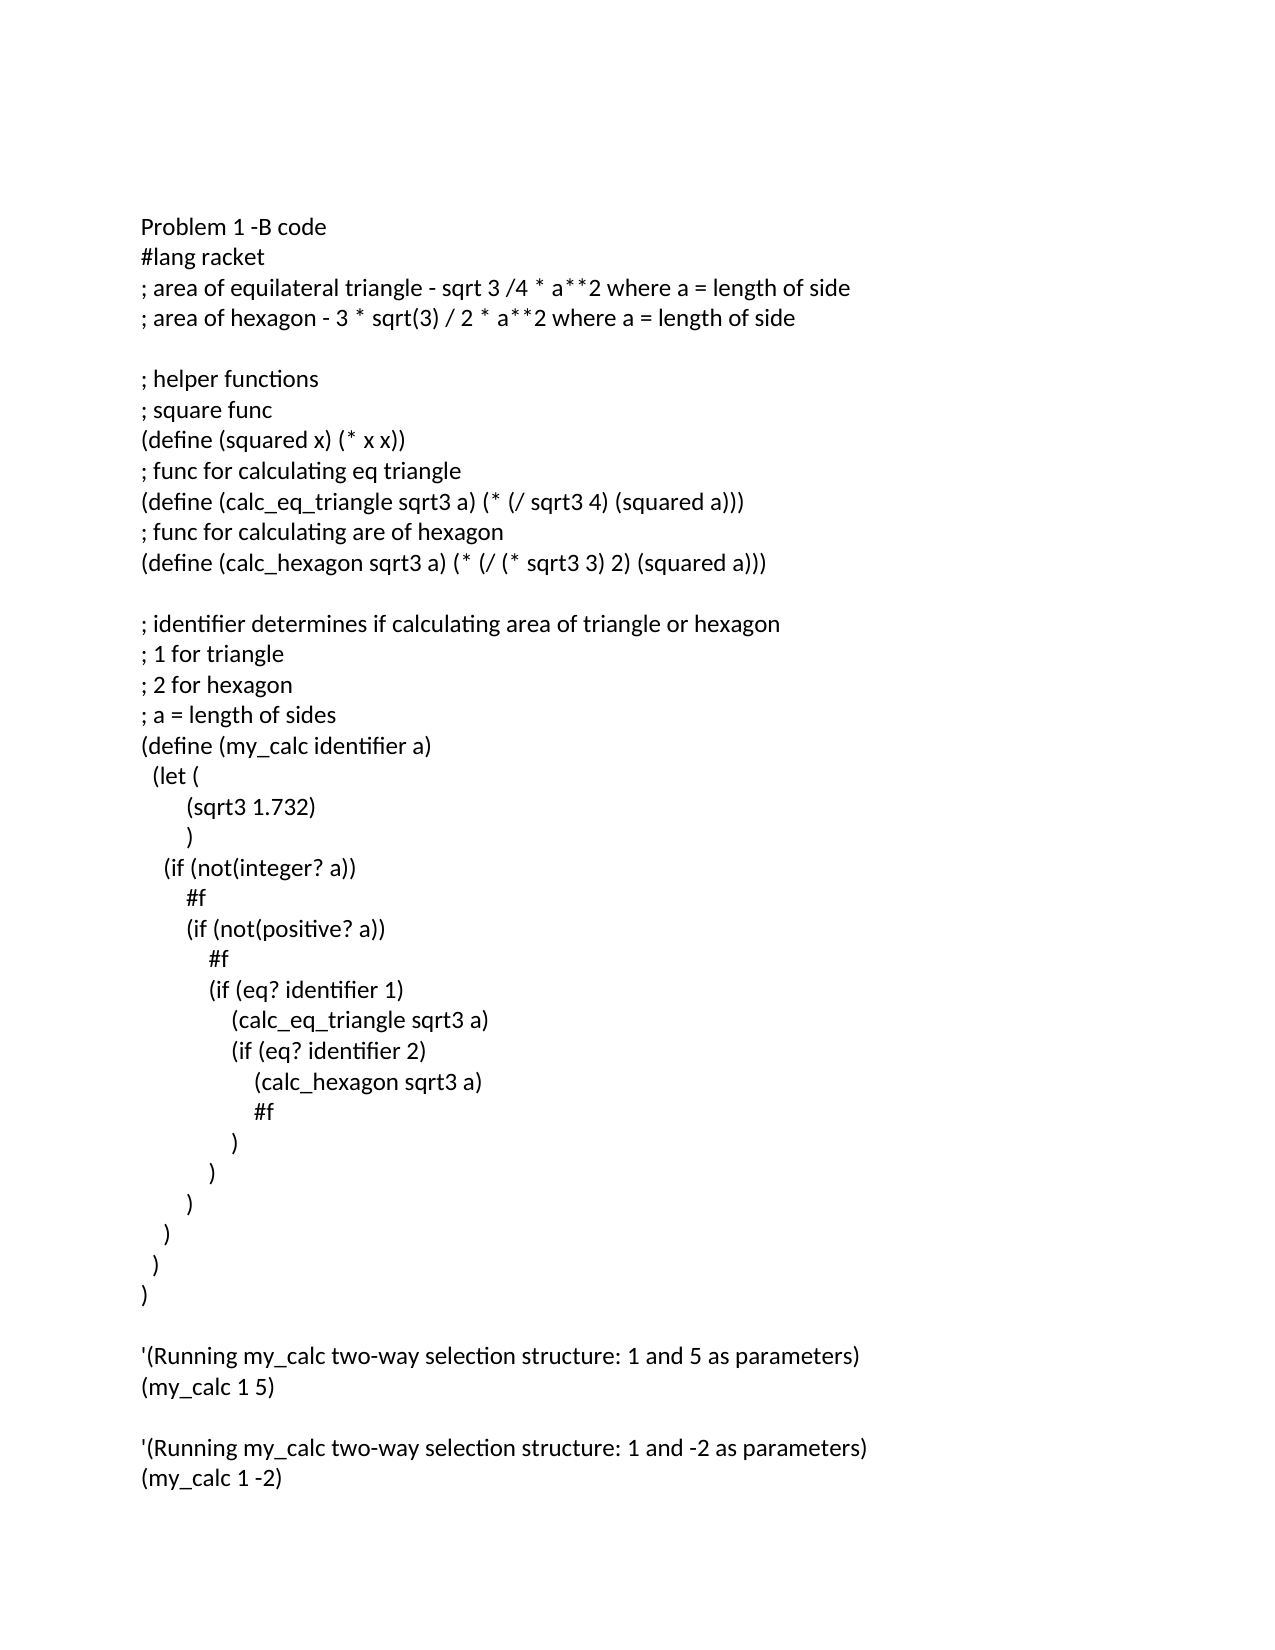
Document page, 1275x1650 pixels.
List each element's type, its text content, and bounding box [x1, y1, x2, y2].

text ; func for calculating are of hexagon [141, 516, 1125, 547]
text (define (squared x) (* x x)) [141, 425, 1125, 455]
text ; square func [141, 394, 1125, 425]
text ) [141, 1188, 1125, 1218]
text (define (calc_hexagon sqrt3 a) (* (/ (* sqrt3 3) 2) (squared a))) [141, 547, 1125, 577]
text (my_calc 1 -2) [141, 1462, 1125, 1493]
text (define (my_calc identifier a) [141, 730, 1125, 760]
text ; 1 for triangle [141, 638, 1125, 669]
text (sqrt3 1.732) [141, 791, 1125, 821]
text #lang racket [141, 242, 1125, 272]
text ) [141, 1279, 1125, 1310]
text ; func for calculating eq triangle [141, 455, 1125, 486]
text ) [141, 1218, 1125, 1249]
text Problem 1 -B code [141, 211, 1125, 242]
text ; a = length of sides [141, 699, 1125, 730]
text ; area of hexagon - 3 * sqrt(3) / 2 * a**2 where a = length of side [141, 303, 1125, 333]
text (calc_eq_triangle sqrt3 a) [141, 1004, 1125, 1035]
text #f [141, 882, 1125, 913]
text ) [141, 1127, 1125, 1157]
text #f [141, 943, 1125, 974]
text (let ( [141, 760, 1125, 791]
text (my_calc 1 5) [141, 1371, 1125, 1401]
text ; identifier determines if calculating area of triangle or hexagon [141, 608, 1125, 638]
text #f [141, 1096, 1125, 1127]
text ; area of equilateral triangle - sqrt 3 /4 * a**2 where a = length of side [141, 272, 1125, 303]
text (if (eq? identifier 2) [141, 1035, 1125, 1066]
text ) [141, 821, 1125, 852]
text (define (calc_eq_triangle sqrt3 a) (* (/ sqrt3 4) (squared a))) [141, 486, 1125, 516]
text (if (not(integer? a)) [141, 852, 1125, 882]
text ) [141, 1249, 1125, 1279]
text (calc_hexagon sqrt3 a) [141, 1066, 1125, 1096]
text ) [141, 1157, 1125, 1188]
text '(Running my_calc two-way selection structure: 1 and -2 as parameters) [141, 1432, 1125, 1462]
text ; 2 for hexagon [141, 669, 1125, 699]
text '(Running my_calc two-way selection structure: 1 and 5 as parameters) [141, 1340, 1125, 1371]
text (if (not(positive? a)) [141, 913, 1125, 943]
text ; helper functions [141, 364, 1125, 394]
text (if (eq? identifier 1) [141, 974, 1125, 1004]
